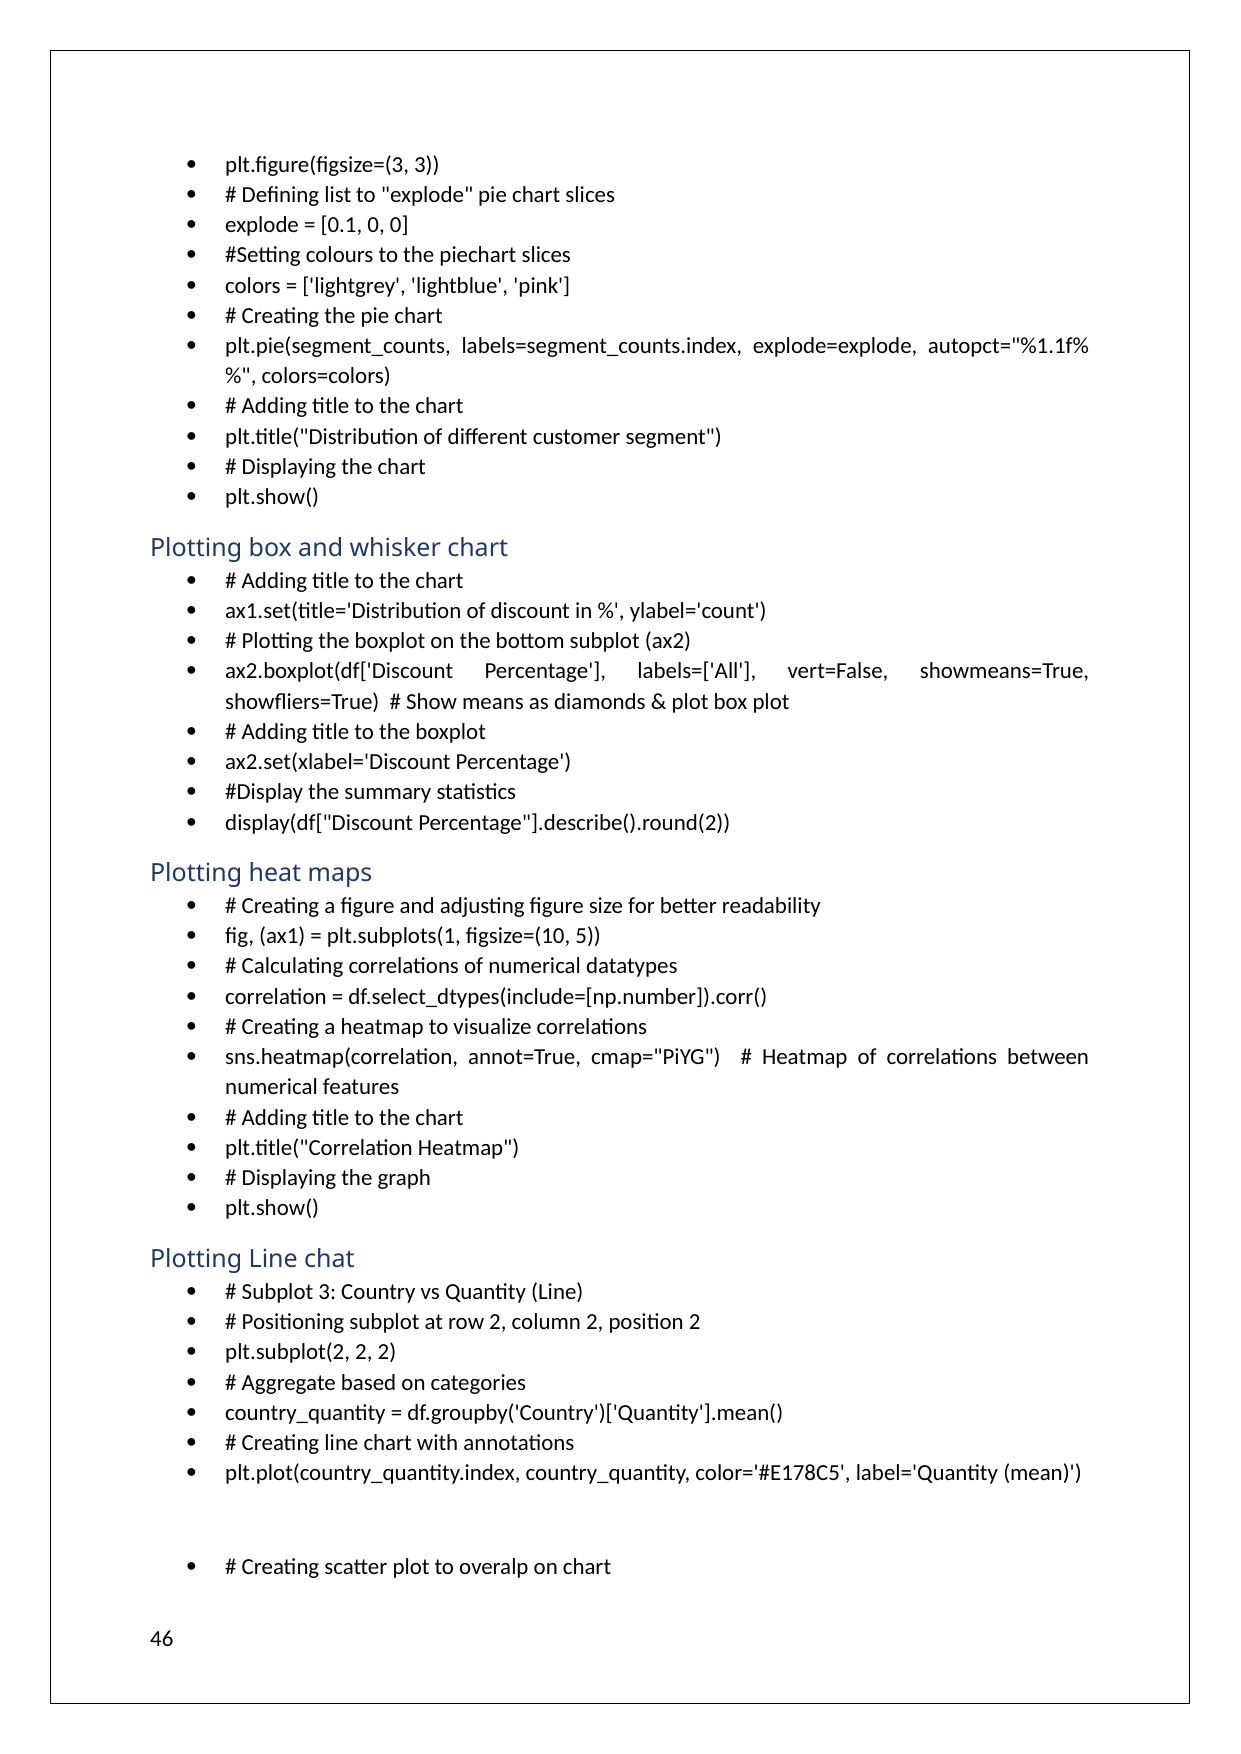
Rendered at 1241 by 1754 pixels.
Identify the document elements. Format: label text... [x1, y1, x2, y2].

subtitle Plotting box and whisker chart [150, 529, 1090, 563]
list #Display the summary statistics [187, 777, 1090, 805]
list # Positioning subplot at row 2, column 2, position 2 [187, 1307, 1090, 1335]
list plt.title("Distribution of different customer segment") [187, 422, 1090, 450]
list # Creating line chart with annotations [187, 1428, 1090, 1456]
list # Plotting the boxplot on the bottom subplot (ax2) [187, 626, 1090, 654]
list # Adding title to the boxplot [187, 717, 1090, 745]
list colors = ['lightgrey', 'lightblue', 'pink'] [187, 271, 1090, 299]
list plt.subplot(2, 2, 2) [187, 1337, 1090, 1365]
list plt.show() [187, 1193, 1090, 1221]
list explode = [0.1, 0, 0] [187, 210, 1090, 238]
subtitle Plotting heat maps [150, 854, 1090, 888]
list plt.title("Correlation Heatmap") [187, 1133, 1090, 1161]
list plt.show() [187, 482, 1090, 510]
list # Subplot 3: Country vs Quantity (Line) [187, 1277, 1090, 1305]
subtitle Plotting Line chat [150, 1240, 1090, 1274]
list plt.plot(country_quantity.index, country_quantity, color='#E178C5', label='Quantity (mean)') [187, 1458, 1090, 1486]
list sns.heatmap(correlation, annot=True, cmap="PiYG") # Heatmap of correlations between numerical features [187, 1042, 1090, 1101]
list ax2.set(xlabel='Discount Percentage') [187, 747, 1090, 775]
list #Setting colours to the piechart slices [187, 241, 1090, 269]
list # Calculating correlations of numerical datatypes [187, 952, 1090, 980]
list plt.pie(segment_counts, labels=segment_counts.index, explode=explode, autopct="%1.1f%%", colors=colors) [187, 331, 1090, 389]
list # Creating scatter plot to overalp on chart [187, 1552, 1090, 1580]
list correlation = df.select_dtypes(include=[np.number]).corr() [187, 982, 1090, 1010]
list # Creating a figure and adjusting figure size for better readability [187, 891, 1090, 919]
list display(df["Discount Percentage"].describe().round(2)) [187, 808, 1090, 836]
list ax1.set(title='Distribution of discount in %', ylabel='count') [187, 596, 1090, 624]
list ax2.boxplot(df['Discount Percentage'], labels=['All'], vert=False, showmeans=True, showfliers=True) # Show means as diamonds & plot box plot [187, 657, 1090, 715]
list plt.figure(figsize=(3, 3)) [187, 150, 1090, 178]
list # Adding title to the chart [187, 566, 1090, 594]
list # Adding title to the chart [187, 392, 1090, 420]
list # Creating a heatmap to visualize correlations [187, 1012, 1090, 1040]
list # Displaying the graph [187, 1163, 1090, 1191]
list # Defining list to "explode" pie chart slices [187, 180, 1090, 208]
list # Adding title to the chart [187, 1103, 1090, 1131]
list country_quantity = df.groupby('Country')['Quantity'].mean() [187, 1398, 1090, 1426]
list # Creating the pie chart [187, 301, 1090, 329]
list fig, (ax1) = plt.subplots(1, figsize=(10, 5)) [187, 921, 1090, 949]
list # Displaying the chart [187, 452, 1090, 480]
list # Aggregate based on categories [187, 1368, 1090, 1396]
